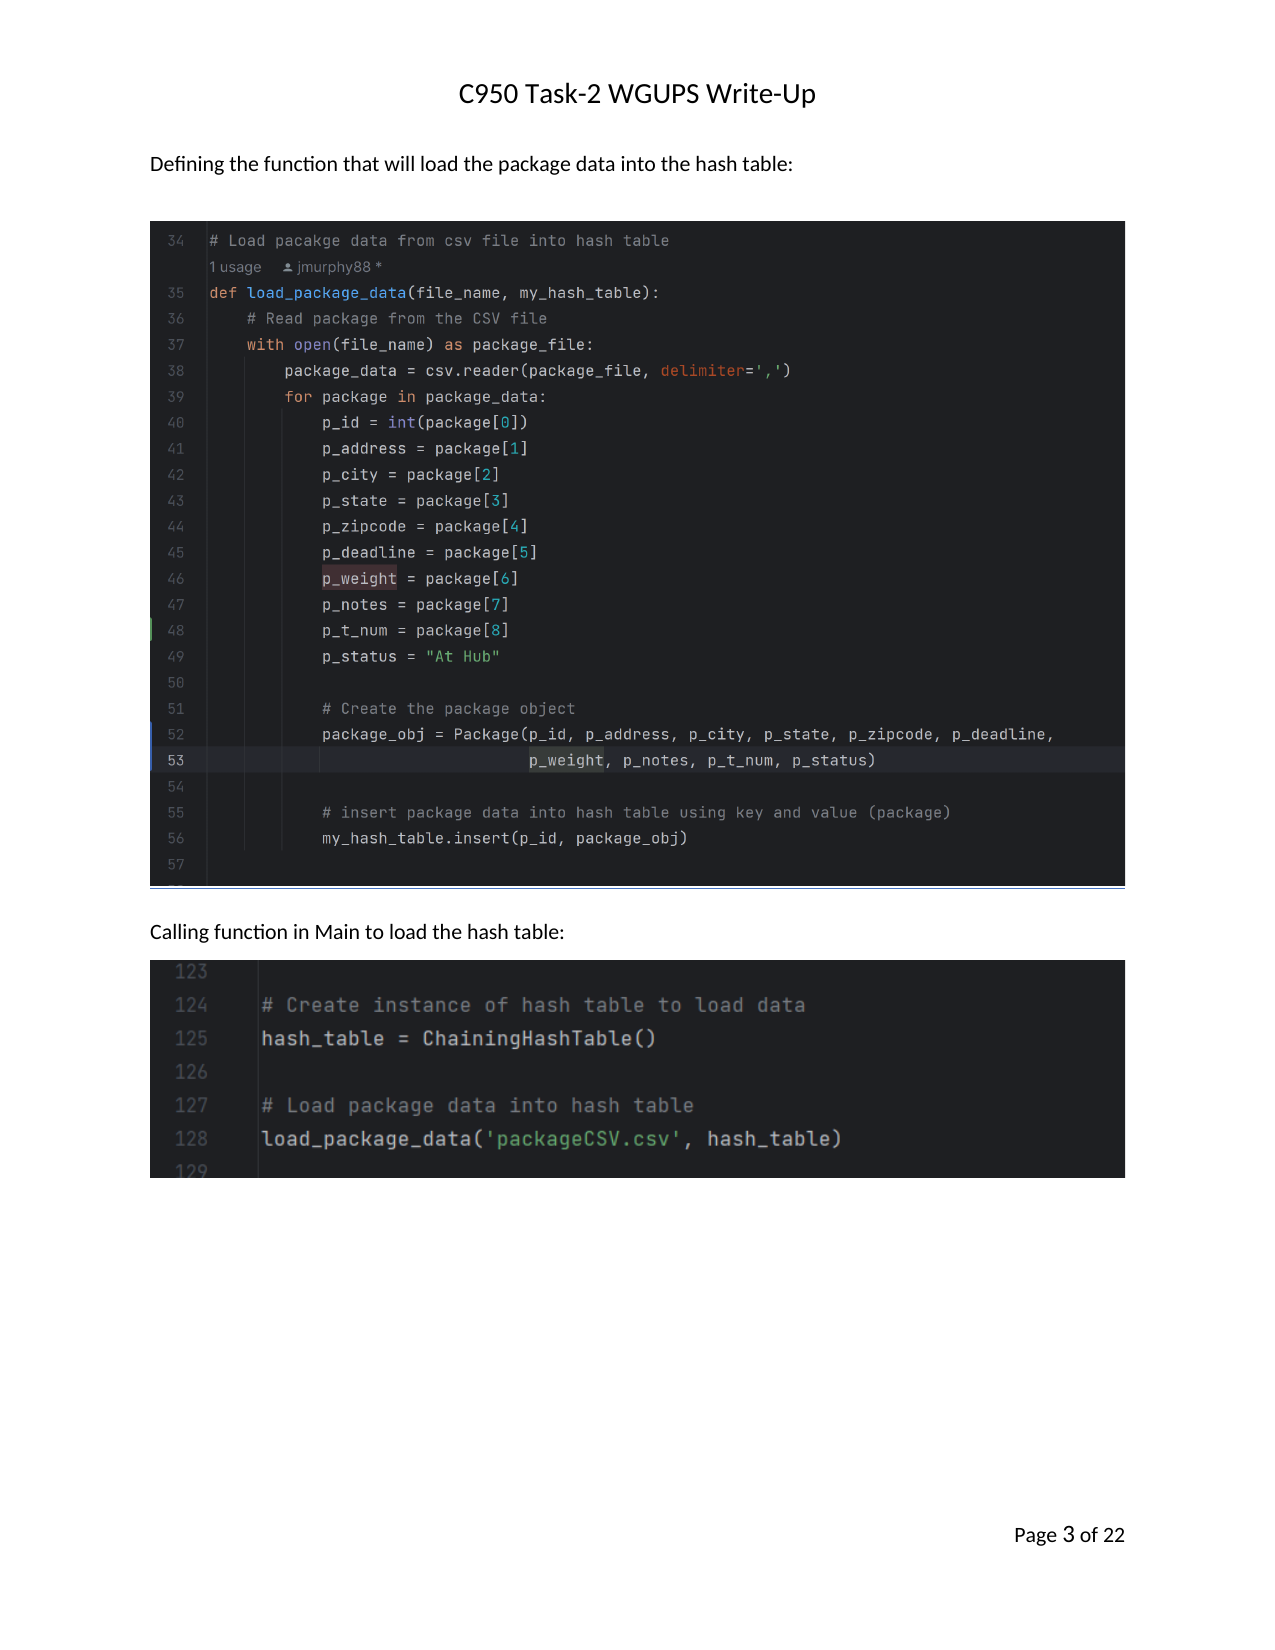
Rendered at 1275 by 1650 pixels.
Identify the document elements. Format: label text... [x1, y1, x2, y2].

text Defining the function that will load the package data into the hash table: [150, 150, 1125, 177]
picture [150, 960, 1125, 1178]
picture [150, 221, 1125, 886]
text Calling function in Main to load the hash table: [150, 918, 1125, 945]
